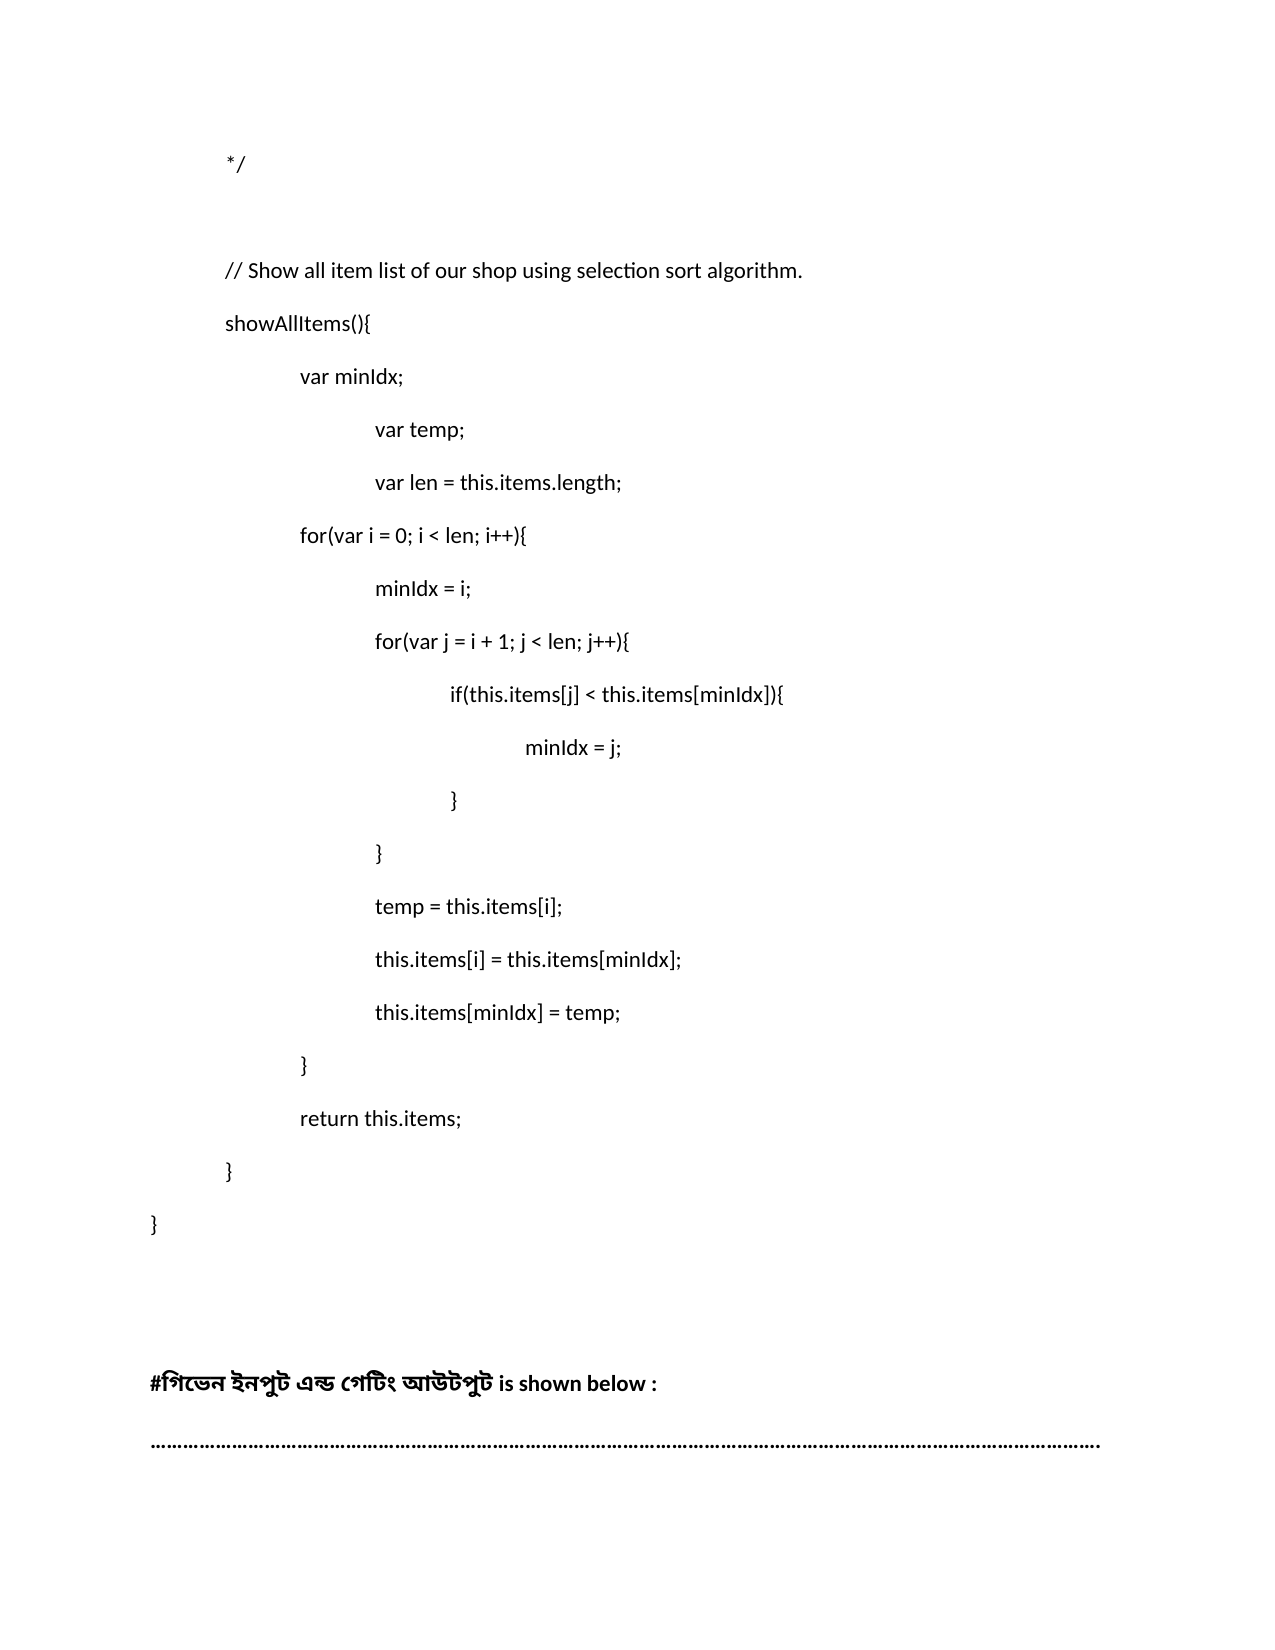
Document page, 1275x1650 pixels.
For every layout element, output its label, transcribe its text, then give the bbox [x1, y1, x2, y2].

text } [150, 1051, 1125, 1079]
text this.items[i] = this.items[minIdx]; [150, 945, 1125, 973]
text minIdx = i; [150, 574, 1125, 602]
text } [150, 1157, 1125, 1185]
text temp = this.items[i]; [150, 892, 1125, 920]
text } [150, 1210, 1125, 1238]
text // Show all item list of our shop using selection sort algorithm. [150, 256, 1125, 284]
text return this.items; [150, 1104, 1125, 1132]
text } [150, 839, 1125, 867]
text this.items[minIdx] = temp; [150, 998, 1125, 1026]
text var temp; [150, 415, 1125, 443]
text for(var j = i + 1; j < len; j++){ [150, 627, 1125, 655]
text #গিভেন ইনপুট এন্ড গেটিং আউটপুট is shown below : [150, 1369, 1125, 1401]
text var minIdx; [150, 362, 1125, 390]
text minIdx = j; [150, 733, 1125, 761]
text } [150, 786, 1125, 814]
text if(this.items[j] < this.items[minIdx]){ [150, 680, 1125, 708]
text showAllItems(){ [150, 309, 1125, 337]
text */ [150, 150, 1125, 178]
text …………………………………………………………………………………………………………………………………………………………. [150, 1427, 1125, 1455]
text for(var i = 0; i < len; i++){ [150, 521, 1125, 549]
text var len = this.items.length; [150, 468, 1125, 496]
